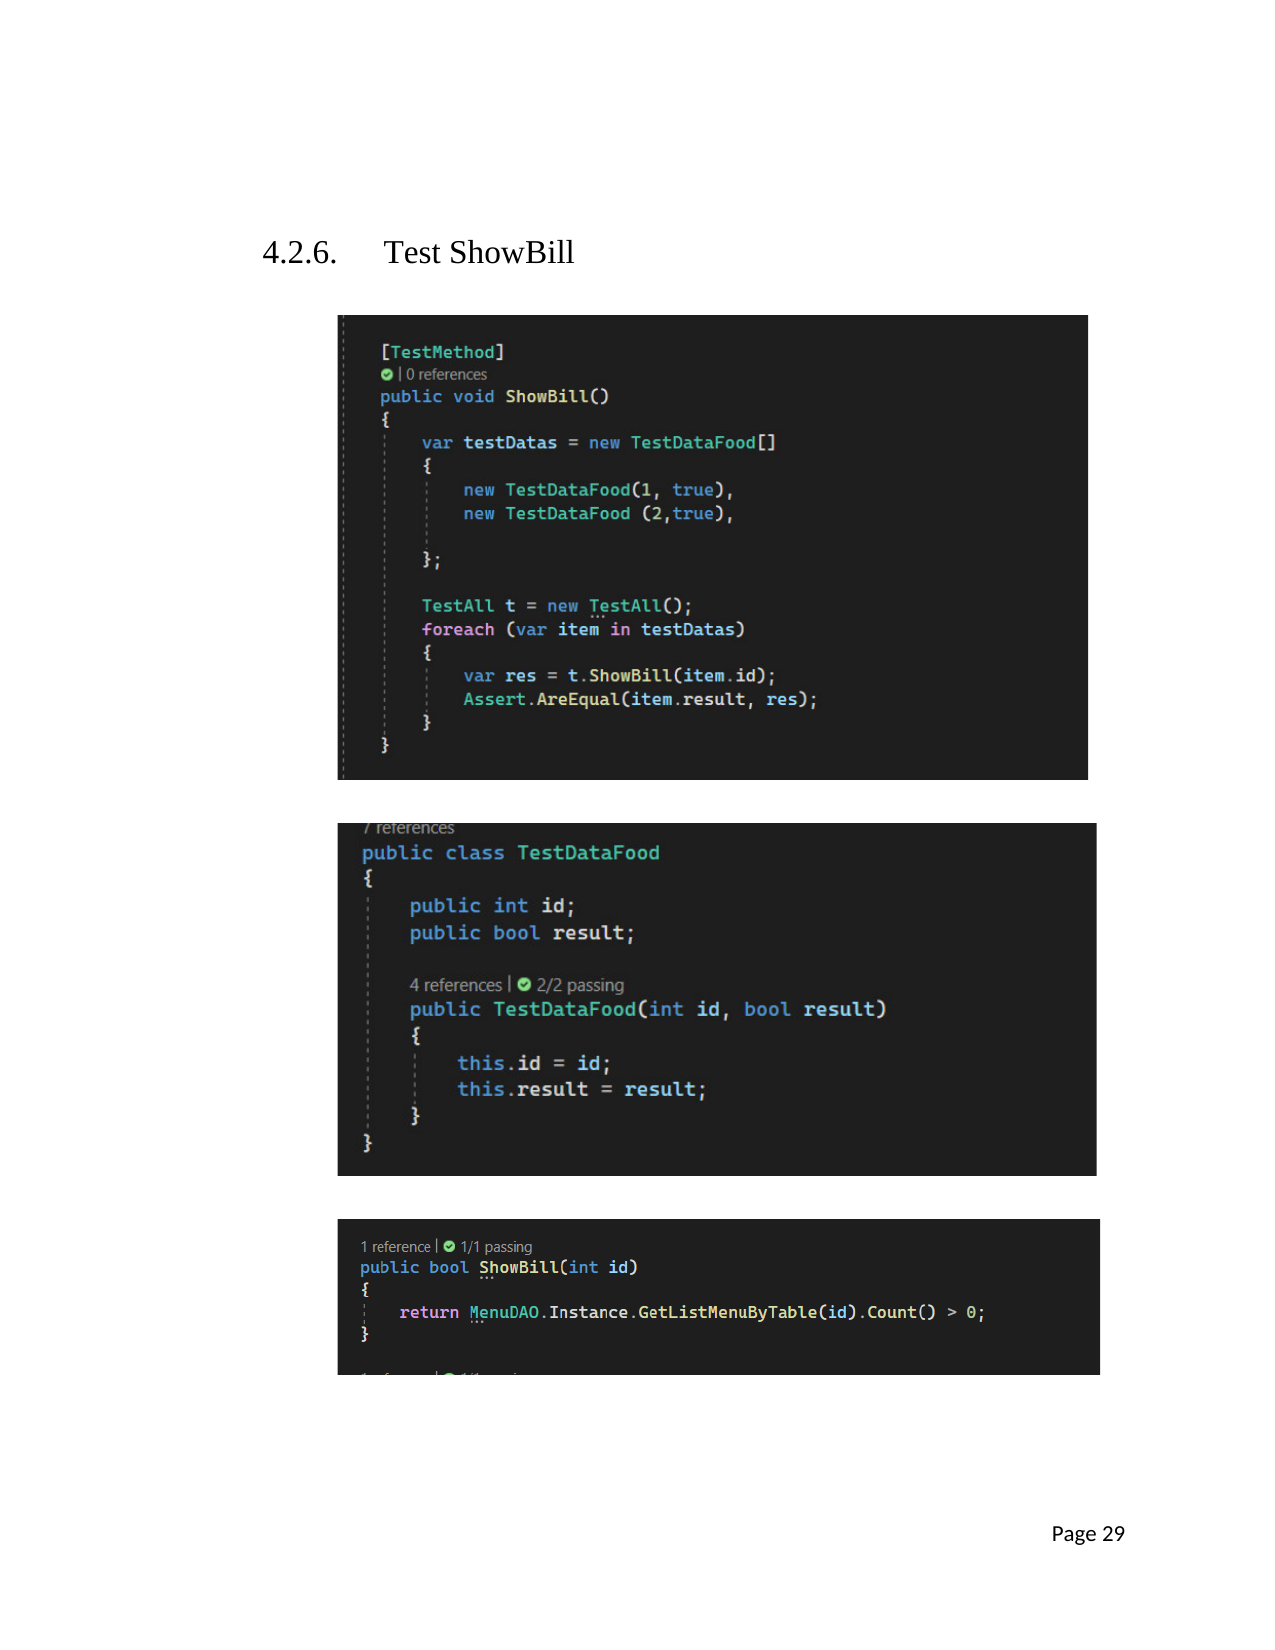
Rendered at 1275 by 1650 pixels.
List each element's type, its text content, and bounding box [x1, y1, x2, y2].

list Test ShowBill [262, 233, 1125, 271]
picture [337, 1219, 1100, 1375]
picture [337, 823, 1097, 1176]
picture [337, 315, 1089, 780]
